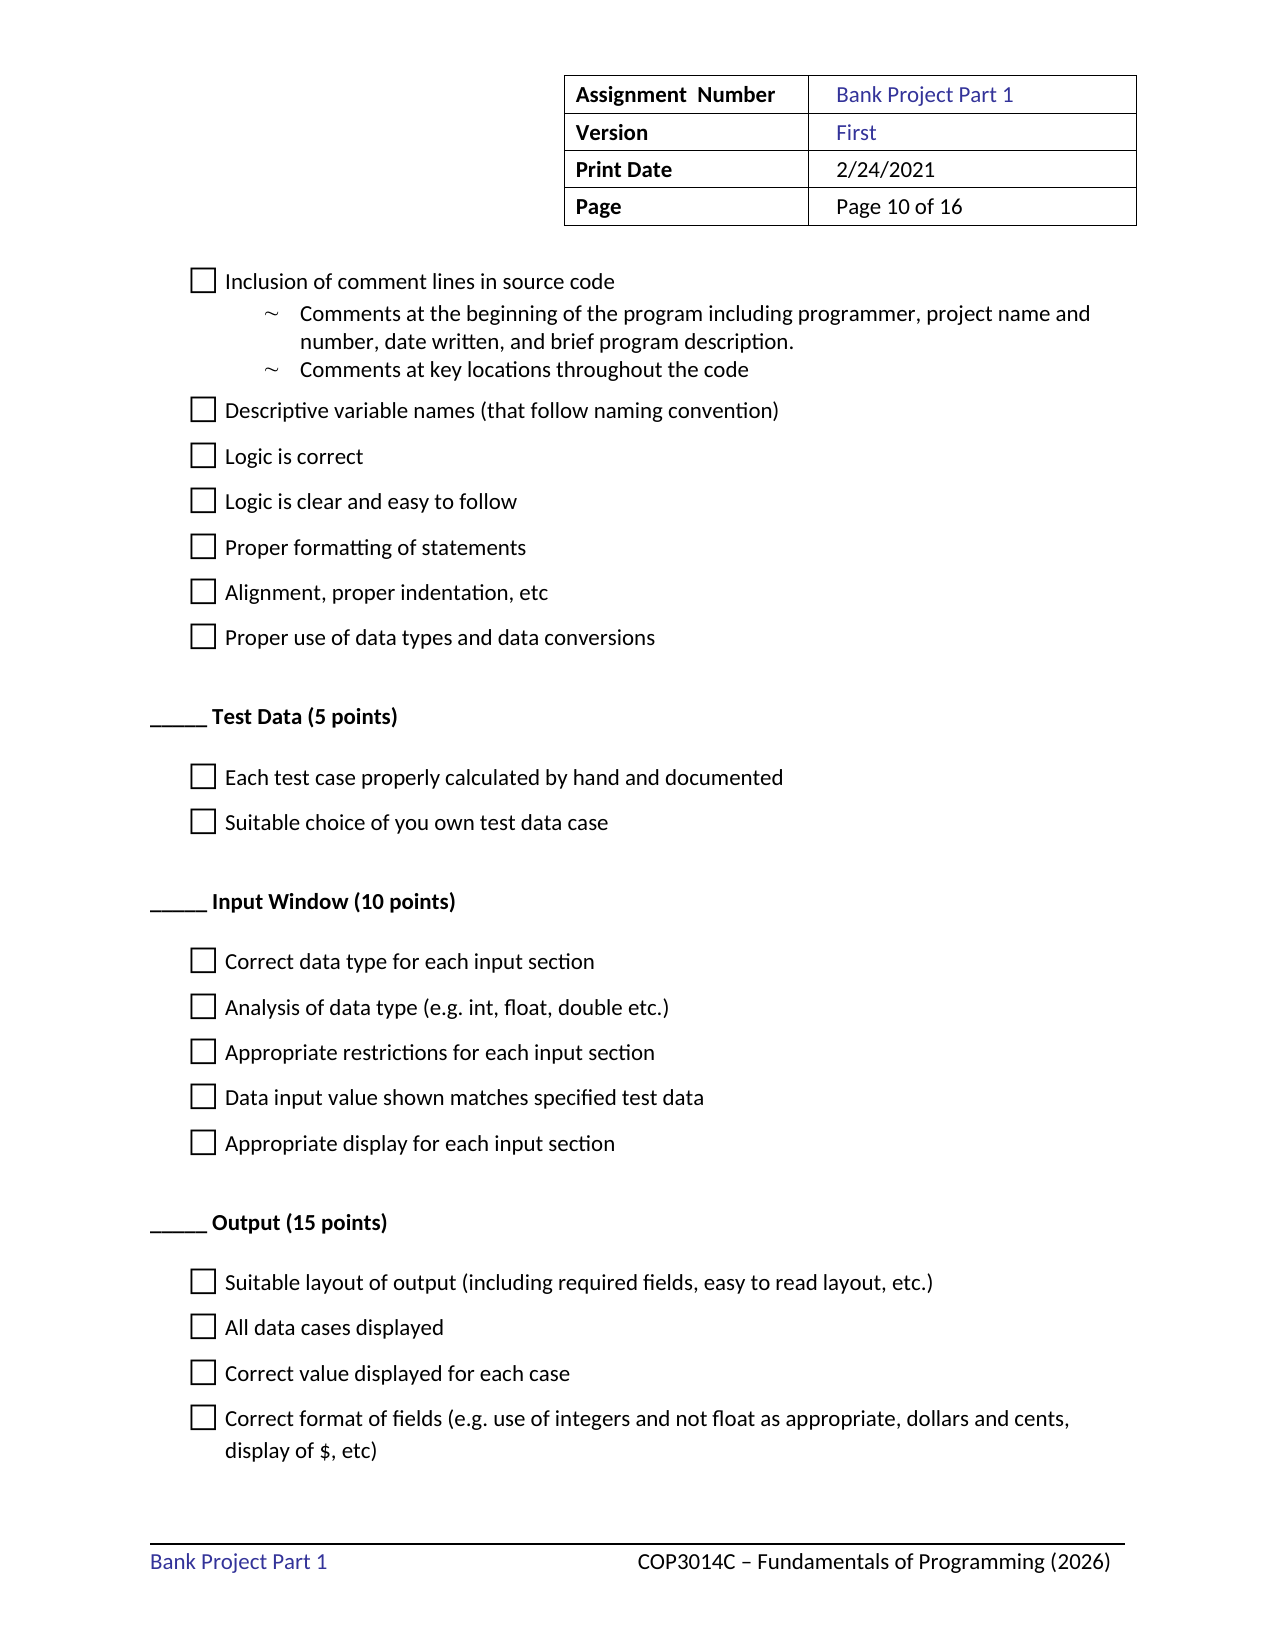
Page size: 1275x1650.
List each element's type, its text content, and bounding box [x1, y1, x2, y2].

list Correct data type for each input section [187, 934, 1125, 979]
list Each test case properly calculated by hand and documented [187, 749, 1125, 795]
list Data input value shown matches specified test data [187, 1070, 1125, 1116]
list Appropriate restrictions for each input section [187, 1025, 1125, 1070]
text _____ Output (15 points) [150, 1208, 1125, 1236]
list Inclusion of comment lines in source code [187, 254, 1125, 299]
list Suitable choice of you own test data case [187, 795, 1125, 840]
list Correct format of fields (e.g. use of integers and not float as appropriate, dollars and cents, display of $, etc) [187, 1391, 1125, 1464]
list Analysis of data type (e.g. int, float, double etc.) [187, 979, 1125, 1025]
list Correct value displayed for each case [187, 1346, 1125, 1391]
list Alignment, proper indentation, etc [187, 565, 1125, 610]
list Logic is correct [187, 428, 1125, 474]
list Logic is clear and easy to follow [187, 474, 1125, 519]
list Comments at key locations throughout the code [262, 355, 1125, 383]
list Suitable layout of output (including required fields, easy to read layout, etc.) [187, 1255, 1125, 1300]
text _____ Input Window (10 points) [150, 887, 1125, 915]
list Proper use of data types and data conversions [187, 610, 1125, 656]
list All data cases displayed [187, 1300, 1125, 1346]
list Descriptive variable names (that follow naming convention) [187, 383, 1125, 428]
list Appropriate display for each input section [187, 1116, 1125, 1161]
text _____ Test Data (5 points) [150, 702, 1125, 731]
list Comments at the beginning of the program including programmer, project name and number, date written, and brief program description. [262, 299, 1125, 355]
list Proper formatting of statements [187, 519, 1125, 565]
